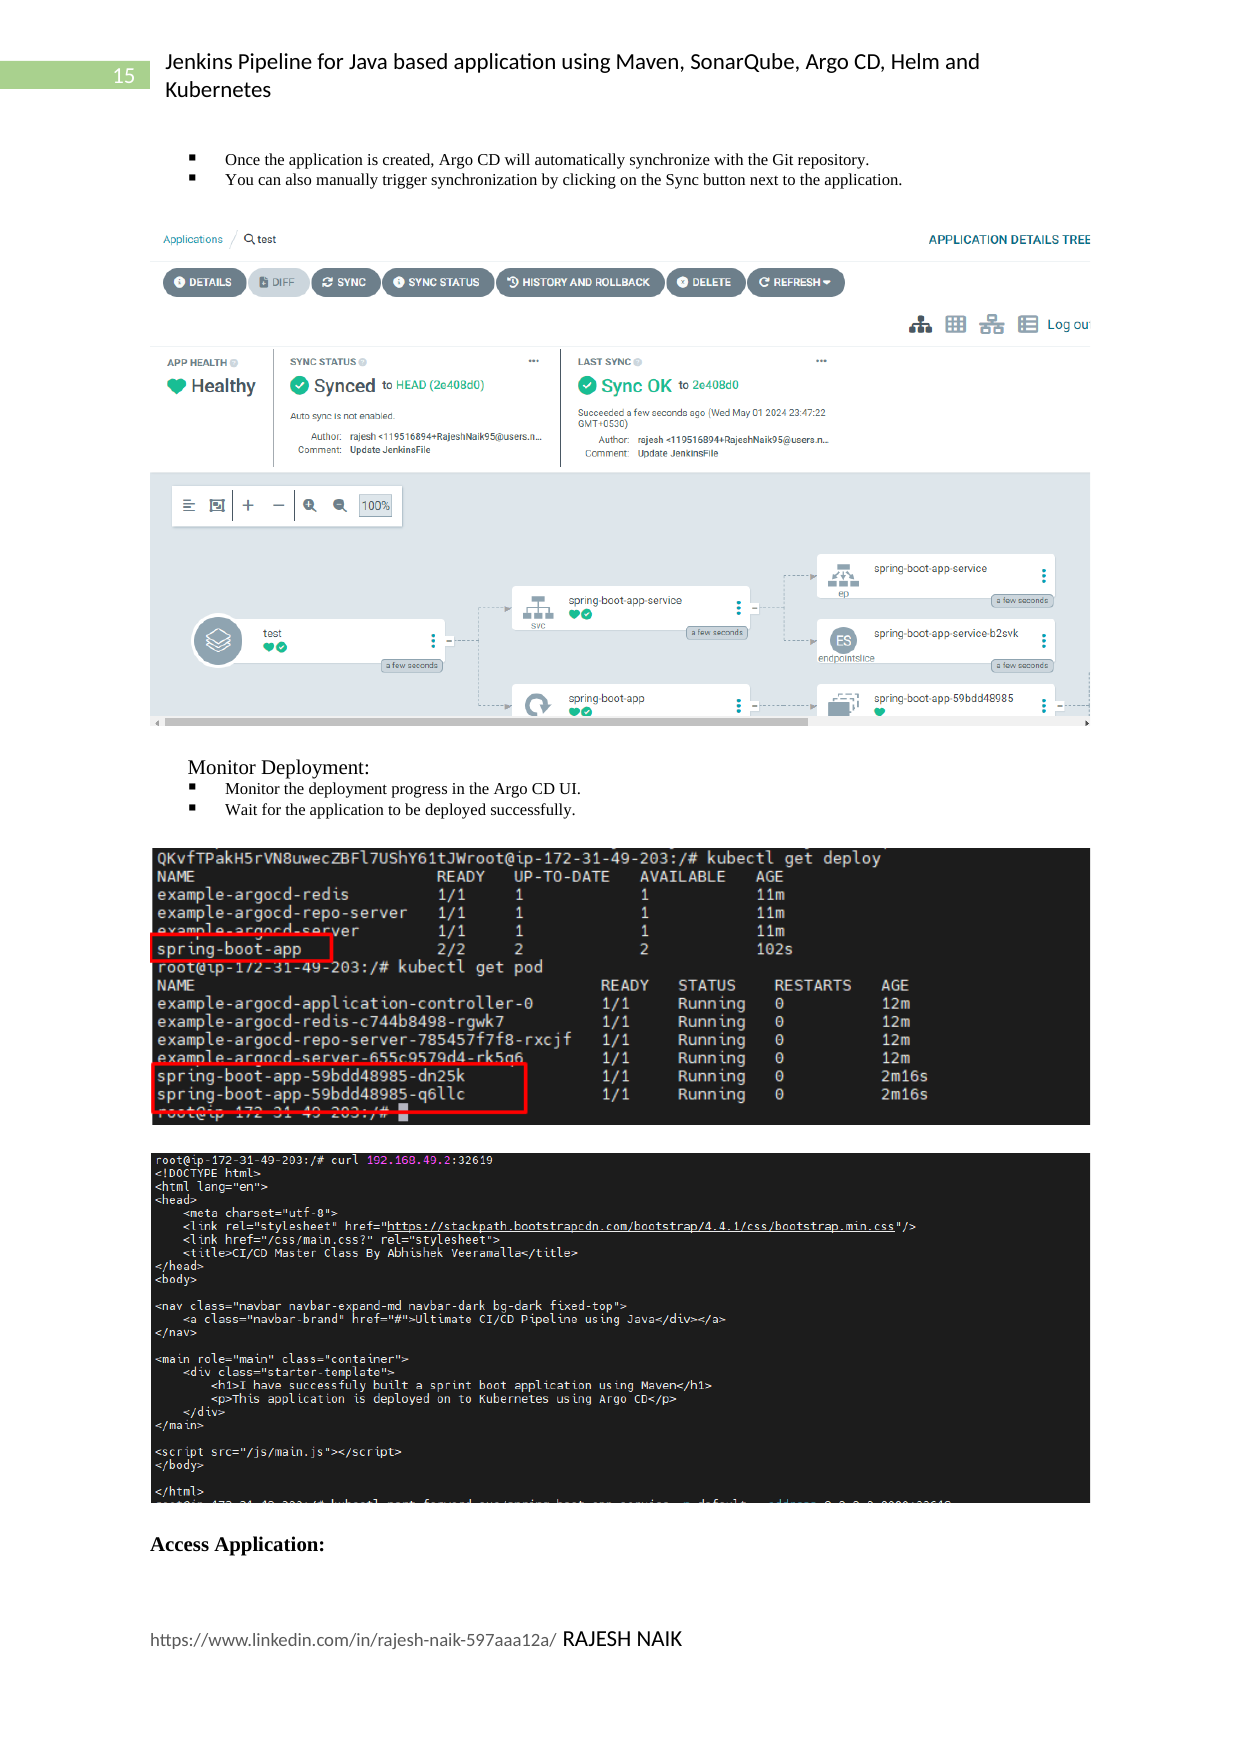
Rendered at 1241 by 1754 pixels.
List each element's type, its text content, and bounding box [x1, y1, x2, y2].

picture [150, 1153, 1091, 1503]
list Monitor the deployment progress in the Argo CD UI. [187, 779, 1090, 799]
picture [150, 219, 1091, 726]
list Once the application is created, Argo CD will automatically synchronize with the Git repository. [187, 150, 1090, 170]
list Wait for the application to be deployed successfully. [187, 799, 1090, 819]
picture [150, 848, 1091, 1125]
list You can also manually trigger synchronization by clicking on the Sync button next to the application. [187, 170, 1090, 190]
text Monitor Deployment: [187, 755, 1090, 779]
text Access Application: [150, 1531, 1090, 1556]
